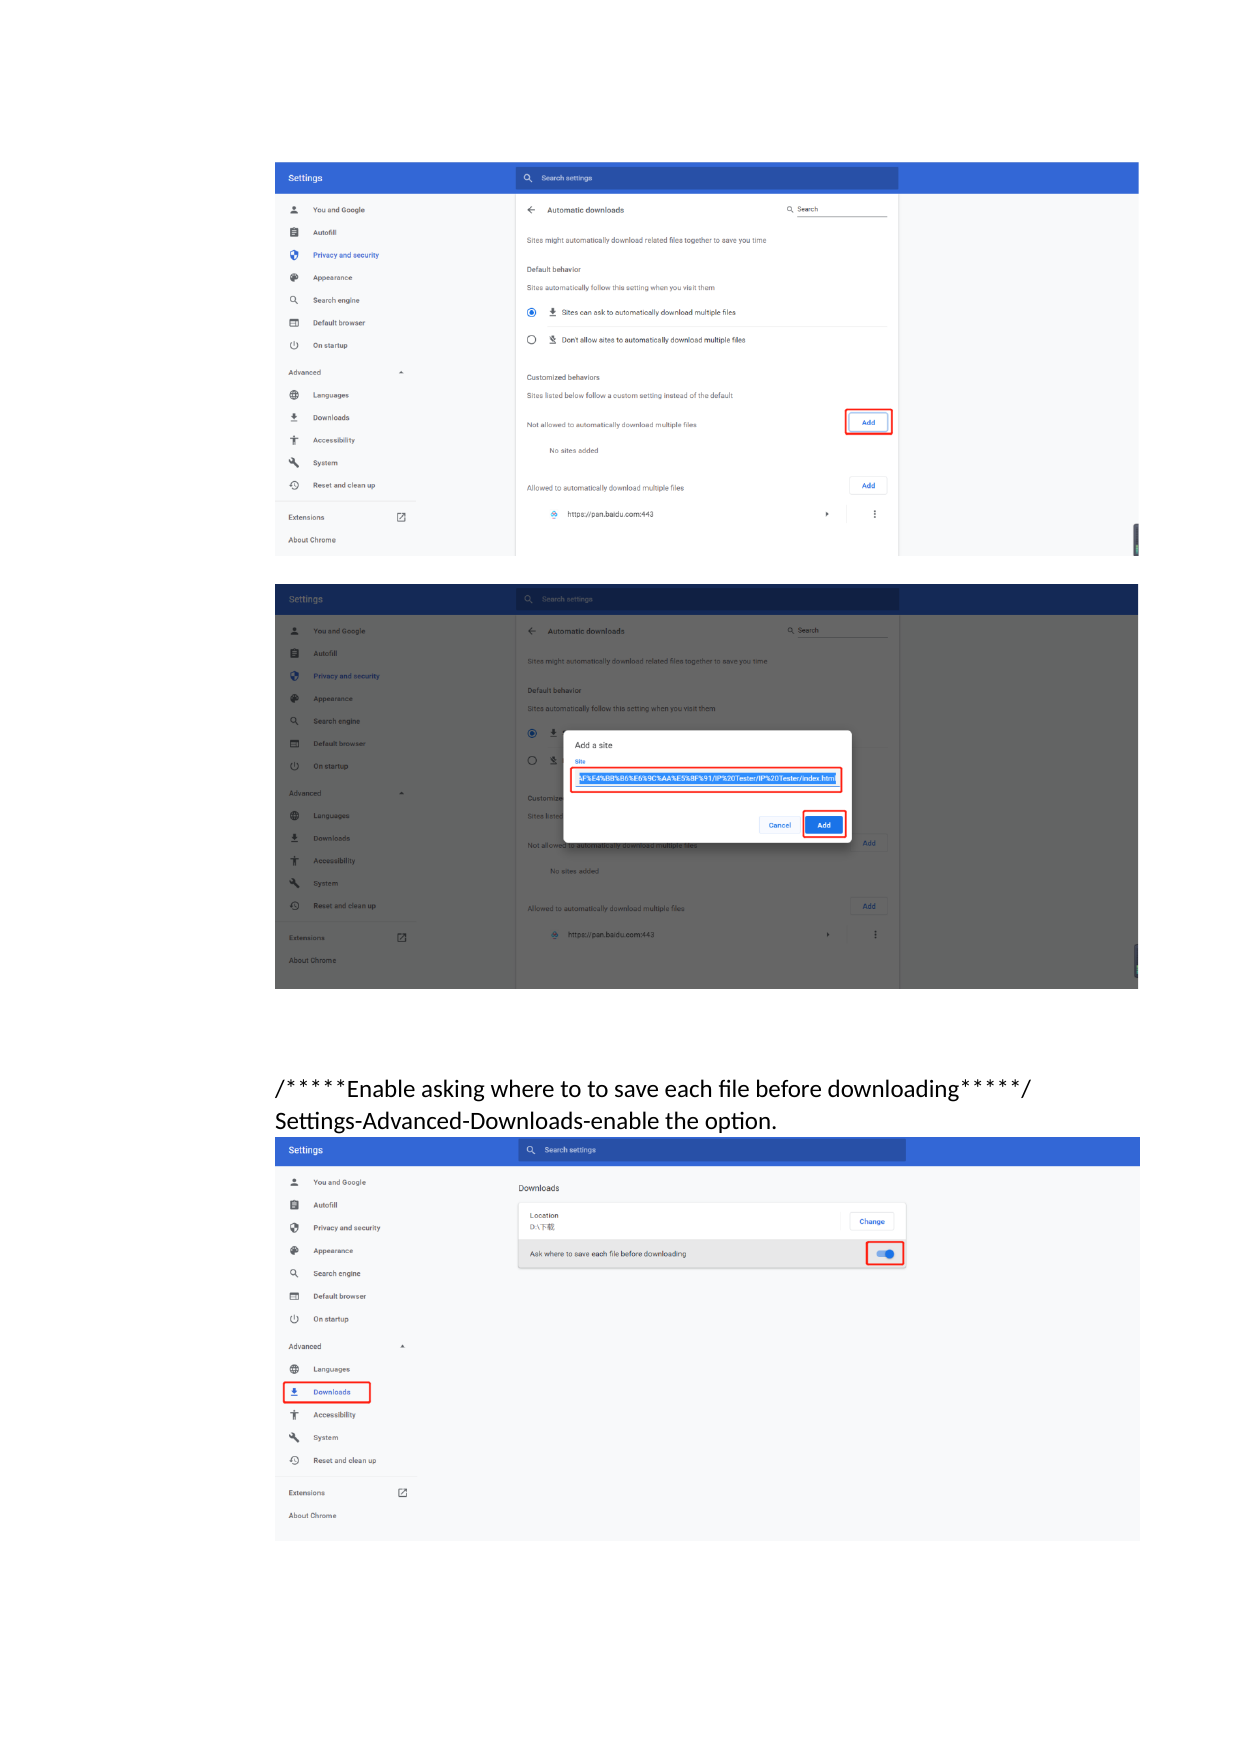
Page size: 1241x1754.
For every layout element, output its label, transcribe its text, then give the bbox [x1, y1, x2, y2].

list Settings-Advanced-Downloads-enable the option. [187, 1104, 1053, 1137]
picture [275, 162, 1139, 556]
picture [275, 584, 1139, 989]
picture [275, 1137, 1140, 1541]
list /*****Enable asking where to to save each file before downloading*****/ [187, 1072, 1053, 1104]
